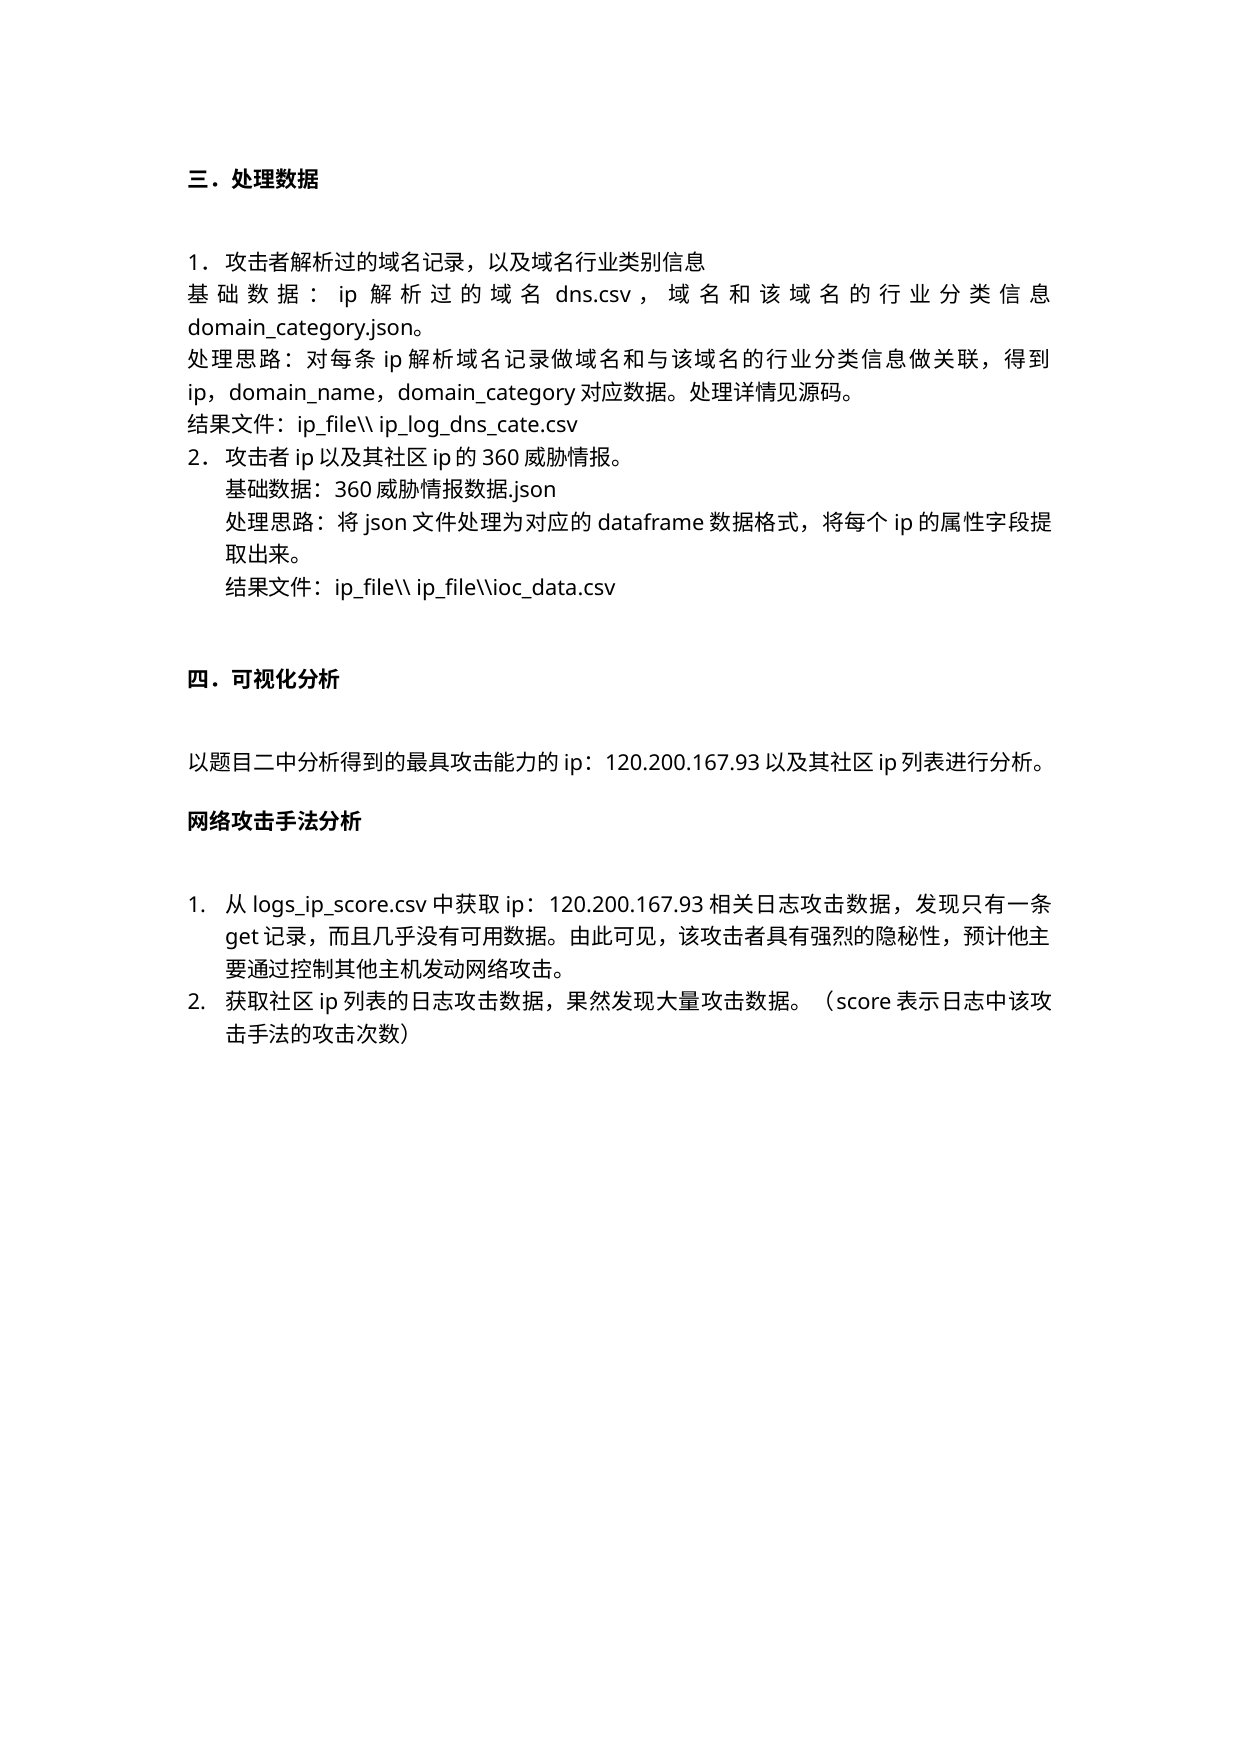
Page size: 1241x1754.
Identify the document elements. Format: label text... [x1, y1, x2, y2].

list 攻击者解析过的域名记录，以及域名行业类别信息 [187, 244, 1053, 277]
list 基础数据：360威胁情报数据.json [225, 472, 1053, 504]
subtitle 网络攻击手法分析 [187, 804, 1053, 836]
list 结果文件：ip_file\\ ip_file\\ioc_data.csv [225, 569, 1053, 602]
text 处理思路：对每条ip解析域名记录做域名和与该域名的行业分类信息做关联，得到ip，domain_name，domain_category对应数据。处理详情见源码。 [187, 342, 1053, 407]
subtitle 四．可视化分析 [187, 662, 1053, 694]
subtitle 三．处理数据 [187, 162, 1053, 194]
list 处理思路：将json文件处理为对应的dataframe数据格式，将每个ip的属性字段提取出来。 [225, 504, 1053, 569]
list 获取社区ip列表的日志攻击数据，果然发现大量攻击数据。（score表示日志中该攻击手法的攻击次数） [187, 984, 1053, 1049]
list 攻击者ip以及其社区ip的360威胁情报。 [187, 439, 1053, 472]
list 从logs_ip_score.csv中获取ip：120.200.167.93相关日志攻击数据，发现只有一条get记录，而且几乎没有可用数据。由此可见，该攻击者具有强烈的隐秘性，预计他主要通过控制其他主机发动网络攻击。 [187, 886, 1053, 984]
text 以题目二中分析得到的最具攻击能力的ip：120.200.167.93以及其社区ip列表进行分析。 [187, 744, 1053, 777]
text 结果文件：ip_file\\ ip_log_dns_cate.csv [187, 407, 1053, 439]
text 基础数据：ip解析过的域名dns.csv，域名和该域名的行业分类信息domain_category.json。 [187, 277, 1053, 342]
